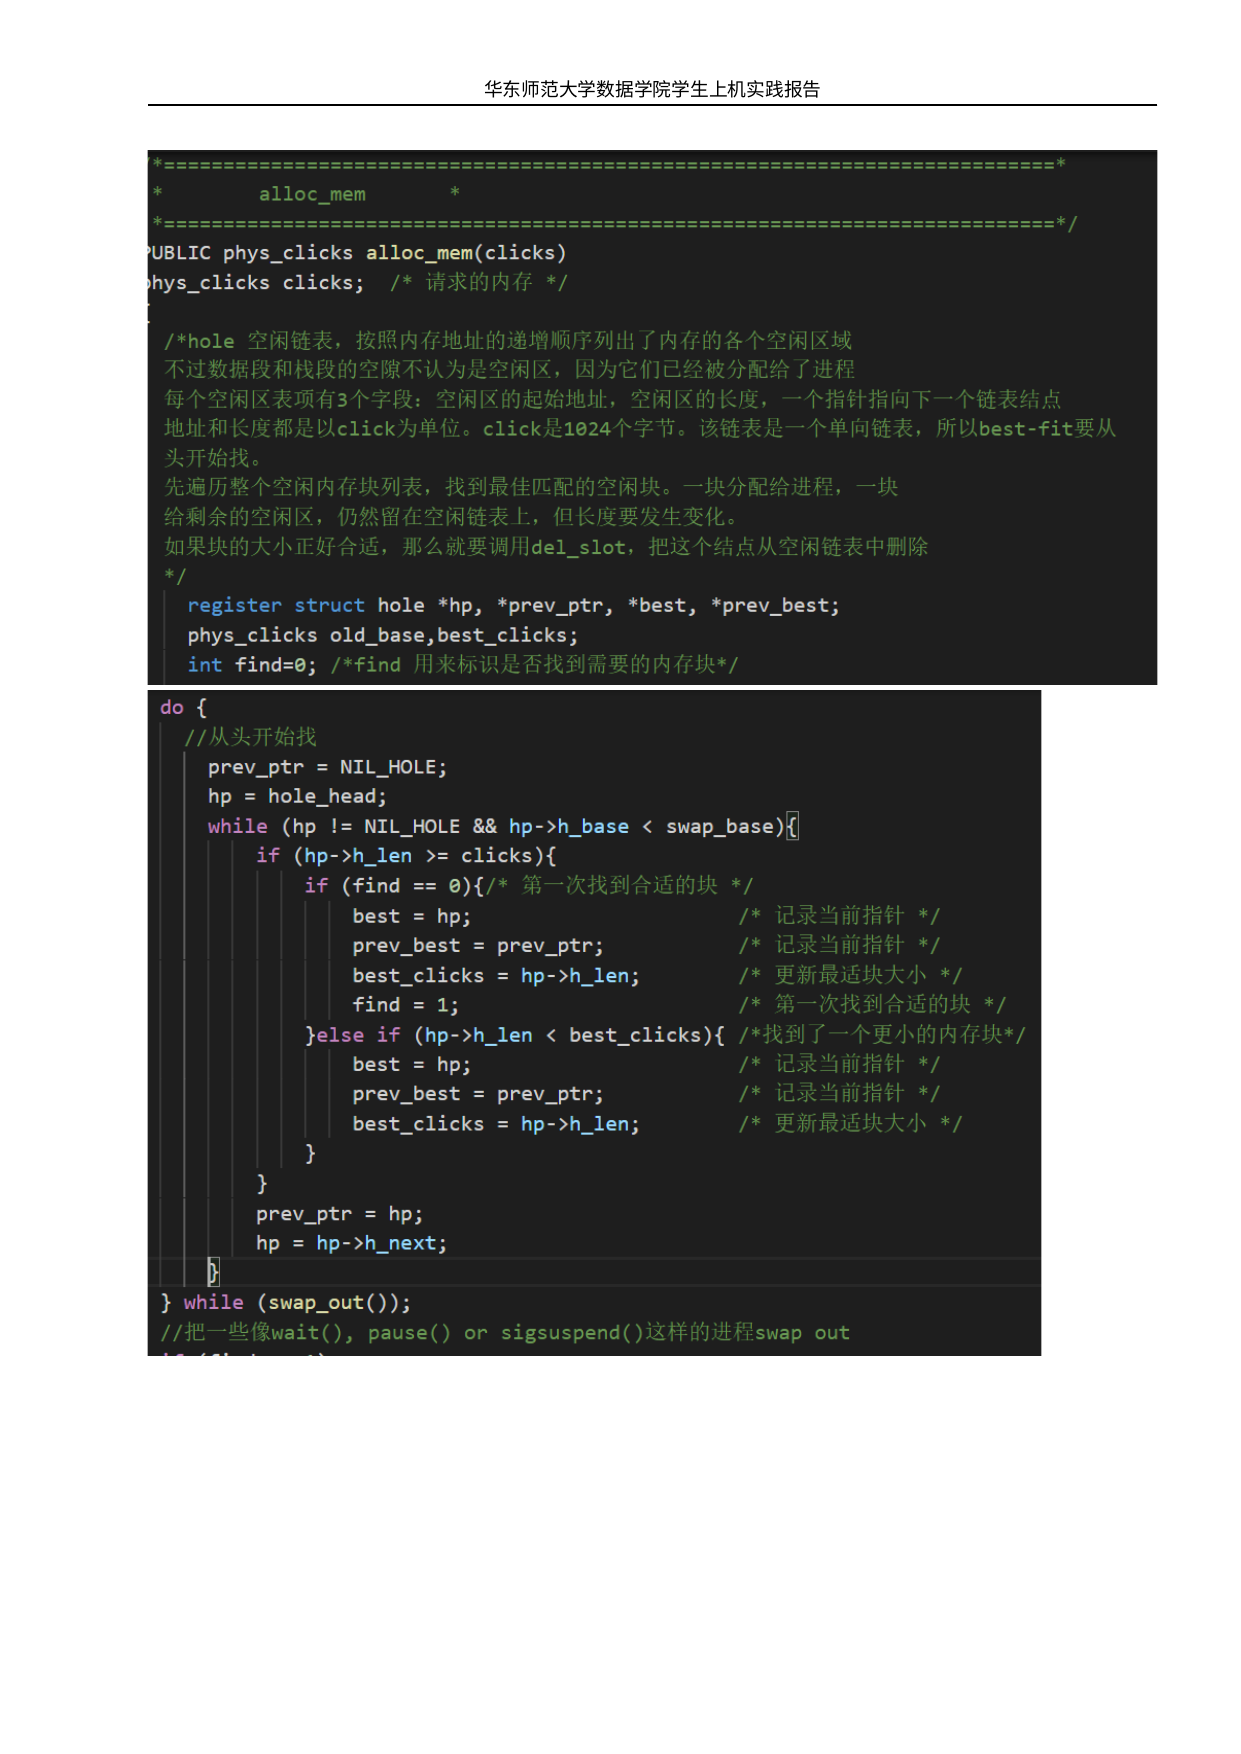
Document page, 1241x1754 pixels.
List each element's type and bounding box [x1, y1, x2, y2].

picture [147, 690, 1042, 1356]
picture [147, 150, 1158, 685]
